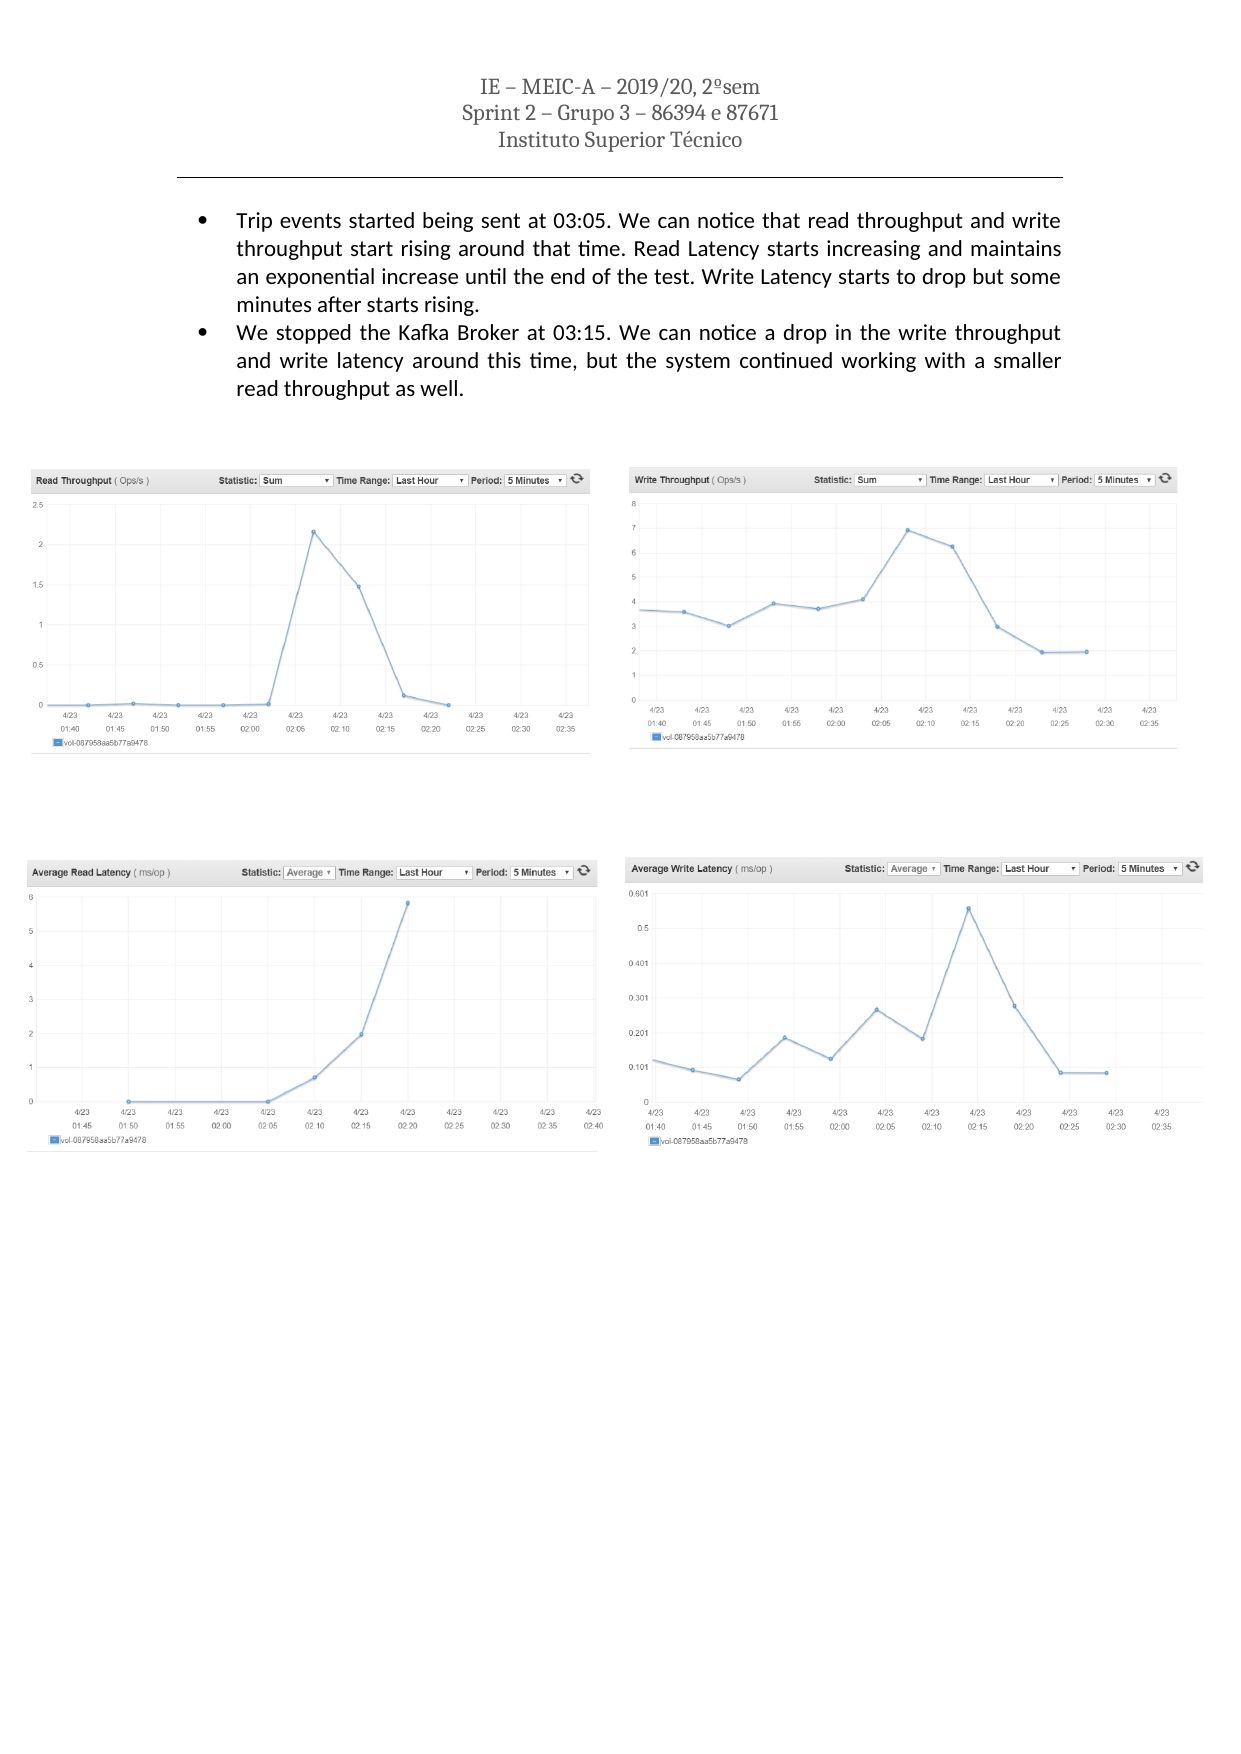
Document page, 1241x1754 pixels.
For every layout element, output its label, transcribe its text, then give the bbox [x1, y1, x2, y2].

picture [625, 857, 1203, 1152]
list We stopped the Kafka Broker at 03:15. We can notice a drop in the write throughput and write latency around this time, but the system continued working with a smaller read throughput as well. [199, 318, 1063, 402]
picture [31, 469, 594, 754]
list Trip events started being sent at 03:05. We can notice that read throughput and write throughput start rising around that time. Read Latency starts increasing and maintains an exponential increase until the end of the test. Write Latency starts to drop but some minutes after starts rising. [199, 206, 1063, 318]
picture [27, 860, 604, 1152]
picture [629, 467, 1178, 749]
